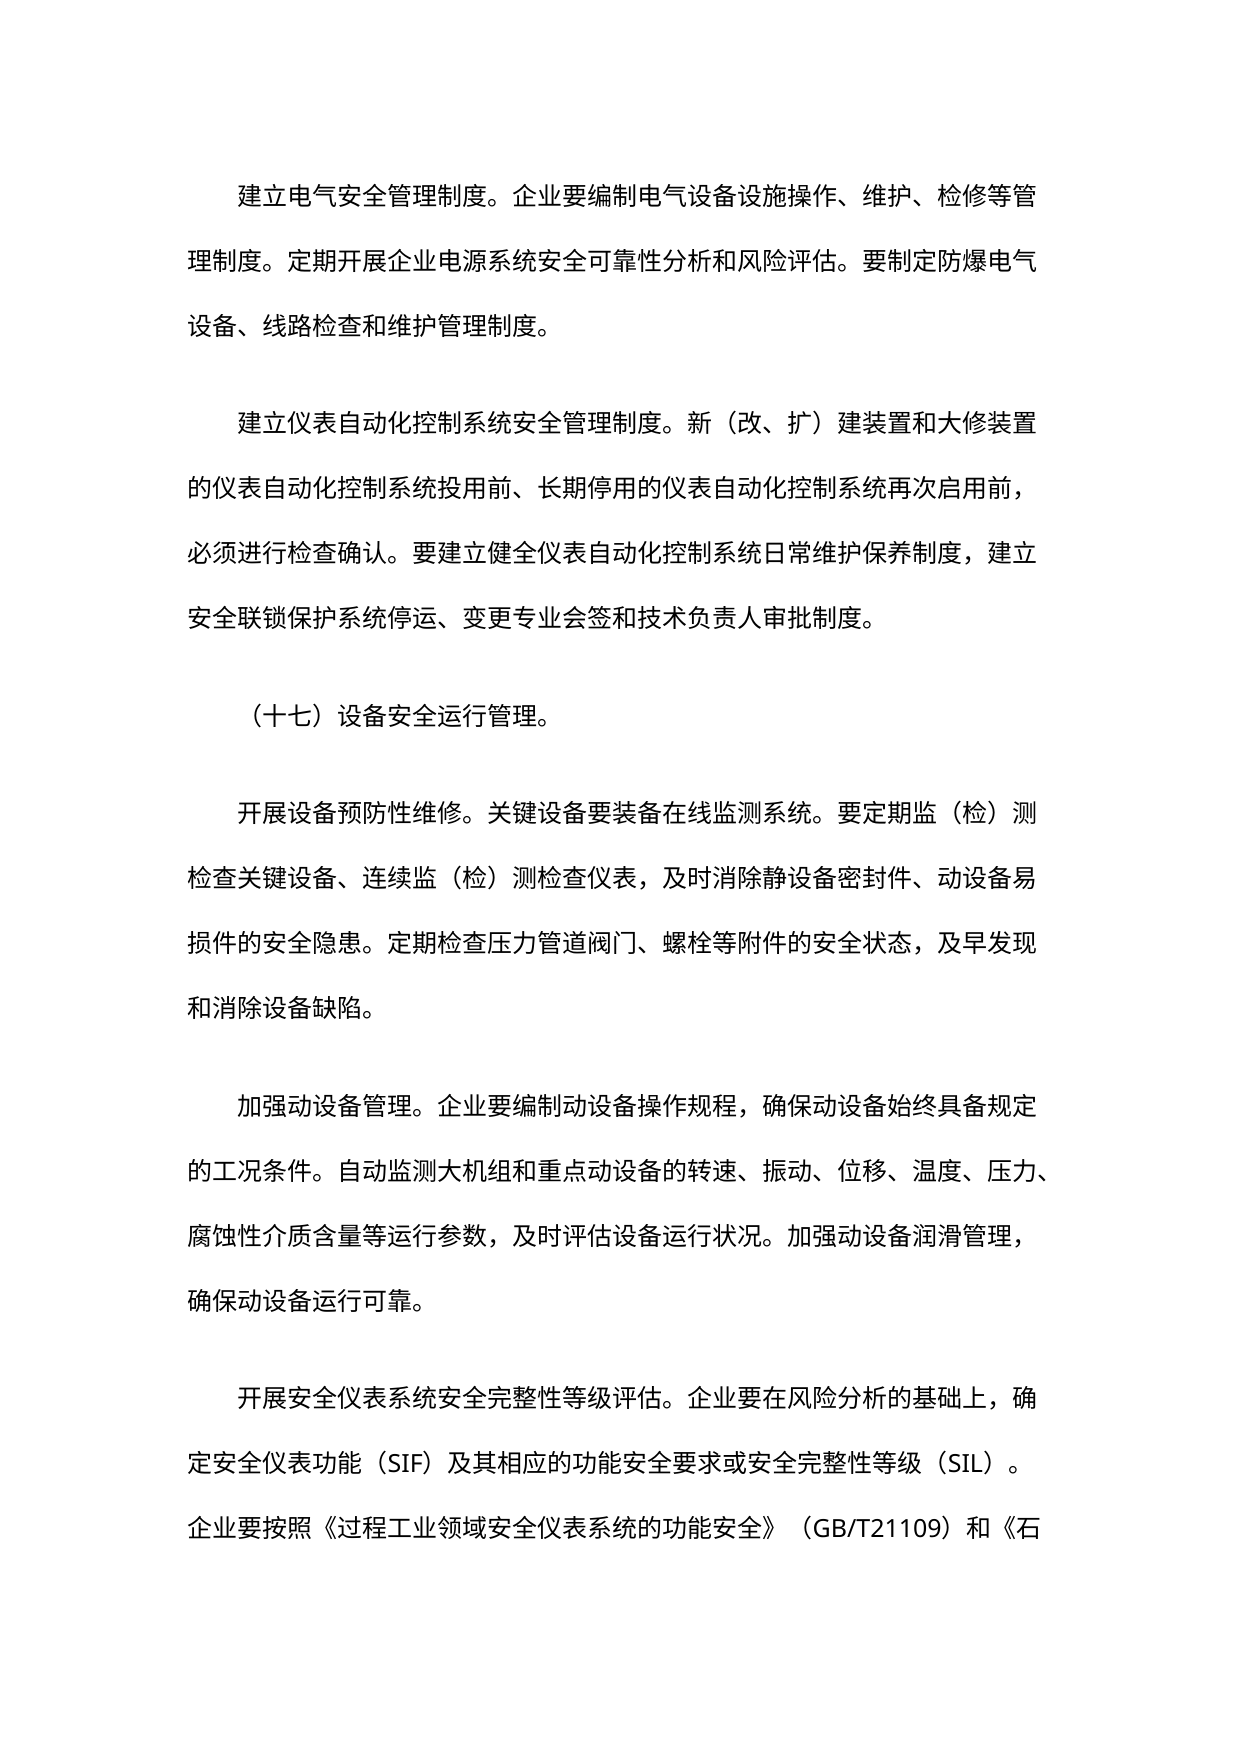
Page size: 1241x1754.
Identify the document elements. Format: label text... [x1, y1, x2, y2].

text （十七）设备安全运行管理。 [187, 682, 1053, 747]
text 加强动设备管理。企业要编制动设备操作规程，确保动设备始终具备规定的工况条件。自动监测大机组和重点动设备的转速、振动、位移、温度、压力、腐蚀性介质含量等运行参数，及时评估设备运行状况。加强动设备润滑管理，确保动设备运行可靠。 [187, 1072, 1053, 1332]
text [187, 1364, 1053, 1559]
text 建立电气安全管理制度。企业要编制电气设备设施操作、维护、检修等管理制度。定期开展企业电源系统安全可靠性分析和风险评估。要制定防爆电气设备、线路检查和维护管理制度。 [187, 162, 1053, 357]
text 建立仪表自动化控制系统安全管理制度。新（改、扩）建装置和大修装置的仪表自动化控制系统投用前、长期停用的仪表自动化控制系统再次启用前，必须进行检查确认。要建立健全仪表自动化控制系统日常维护保养制度，建立安全联锁保护系统停运、变更专业会签和技术负责人审批制度。 [187, 389, 1053, 649]
text 开展设备预防性维修。关键设备要装备在线监测系统。要定期监（检）测检查关键设备、连续监（检）测检查仪表，及时消除静设备密封件、动设备易损件的安全隐患。定期检查压力管道阀门、螺栓等附件的安全状态，及早发现和消除设备缺陷。 [187, 779, 1053, 1039]
